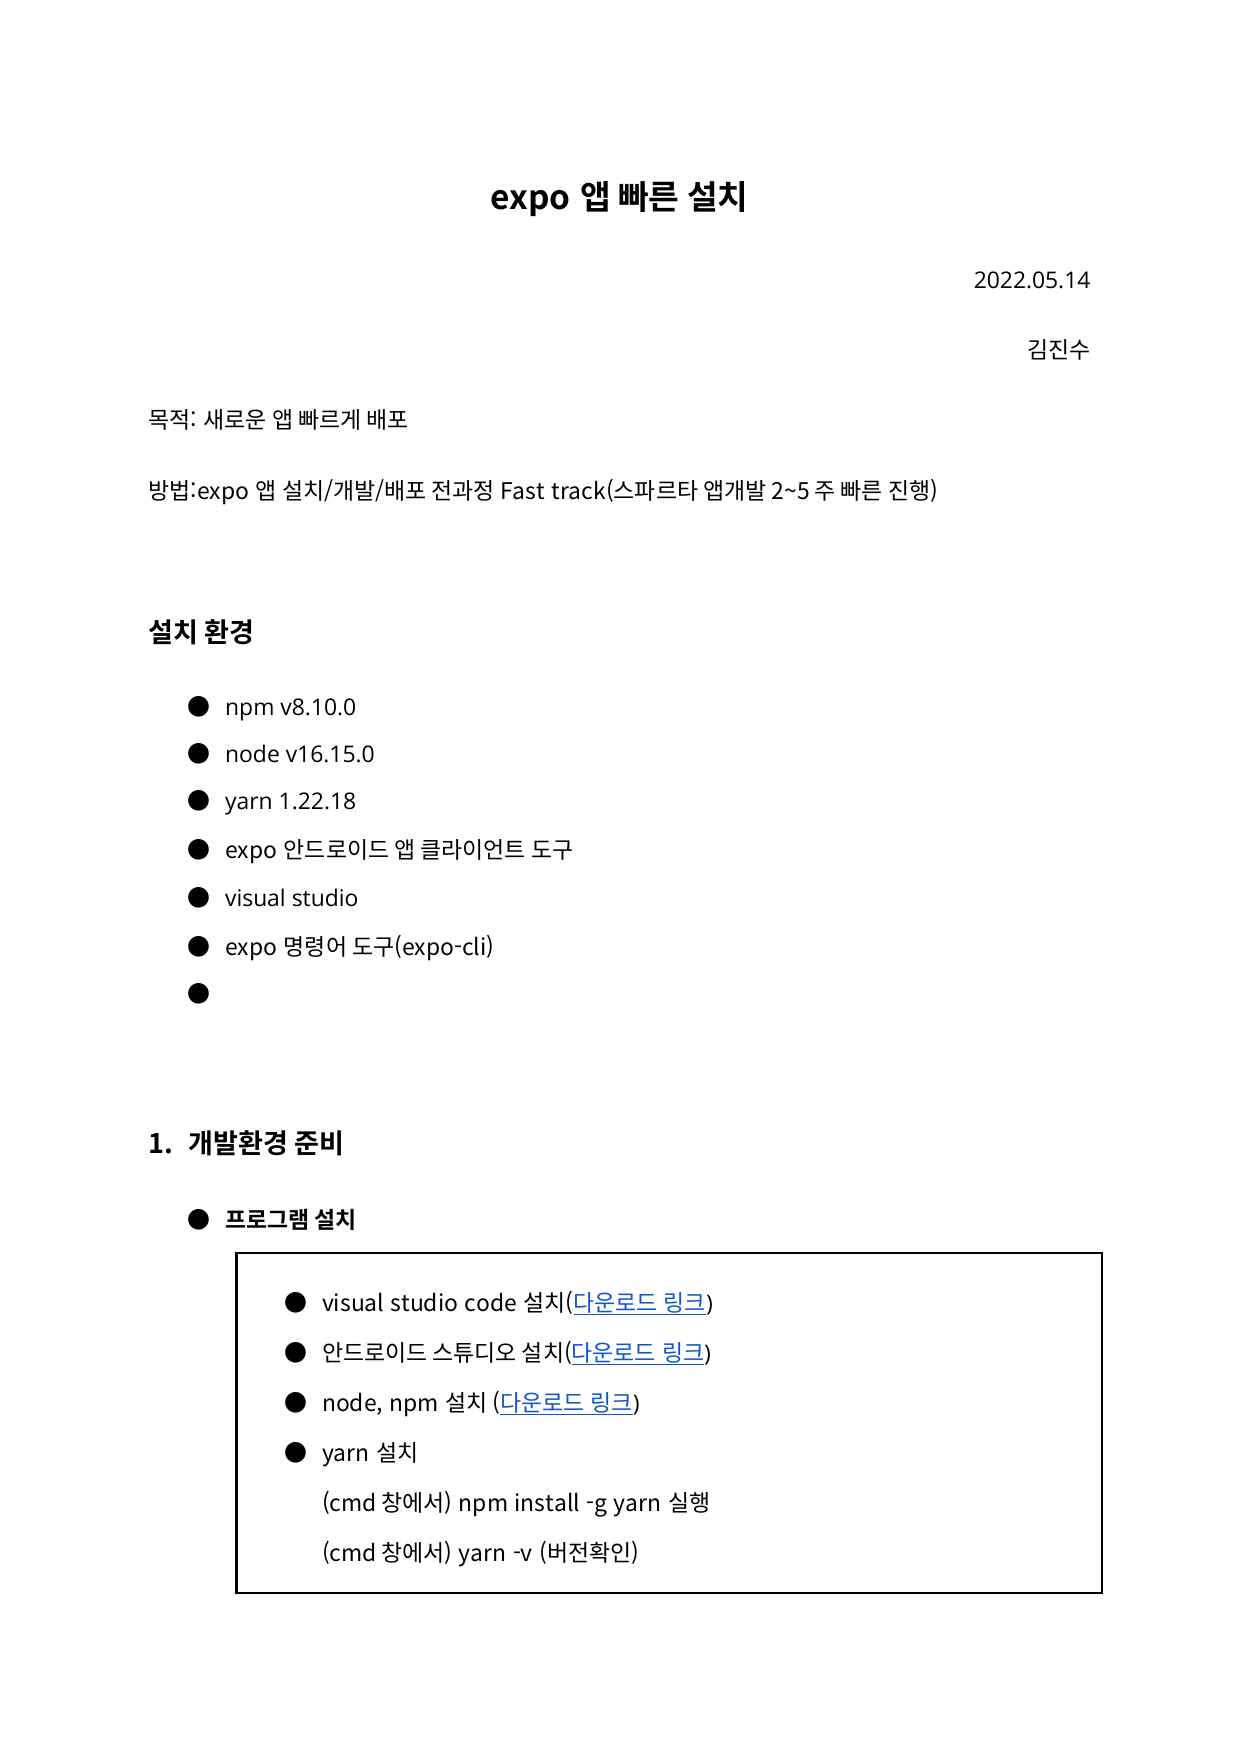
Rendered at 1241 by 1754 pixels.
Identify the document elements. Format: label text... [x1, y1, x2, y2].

list npm v8.10.0 [187, 691, 1090, 722]
text 설치 환경 [148, 611, 1090, 651]
text 방법:expo 앱 설치/개발/배포 전과정 Fast track(스파르타 앱개발 2~5주 빠른 진행) [148, 473, 1090, 506]
text expo 앱 빠른 설치 [148, 171, 1090, 219]
text 김진수 [148, 332, 1090, 365]
table_header visual studio code 설치(다운로드 링크) 안드로이드 스튜디오 설치(다운로드 링크) node, npm 설치 (다운로드 링크) yarn 설치 (cmd창에서) npm install -g yarn 실행 (cmd창에서) yarn -v (버전확인) [238, 1254, 1101, 1592]
list yarn 1.22.18 [187, 785, 1090, 816]
text 1. 개발환경 준비 [148, 1122, 1090, 1162]
list visual studio [187, 882, 1090, 913]
list node v16.15.0 [187, 738, 1090, 769]
text 목적: 새로운 앱 빠르게 배포 [148, 402, 1090, 436]
list expo 안드로이드 앱 클라이언트 도구 [187, 832, 1090, 865]
list expo 명령어 도구(expo-cli) [187, 928, 1090, 962]
text 2022.05.14 [148, 264, 1090, 295]
list 프로그램 설치 [187, 1202, 1090, 1235]
